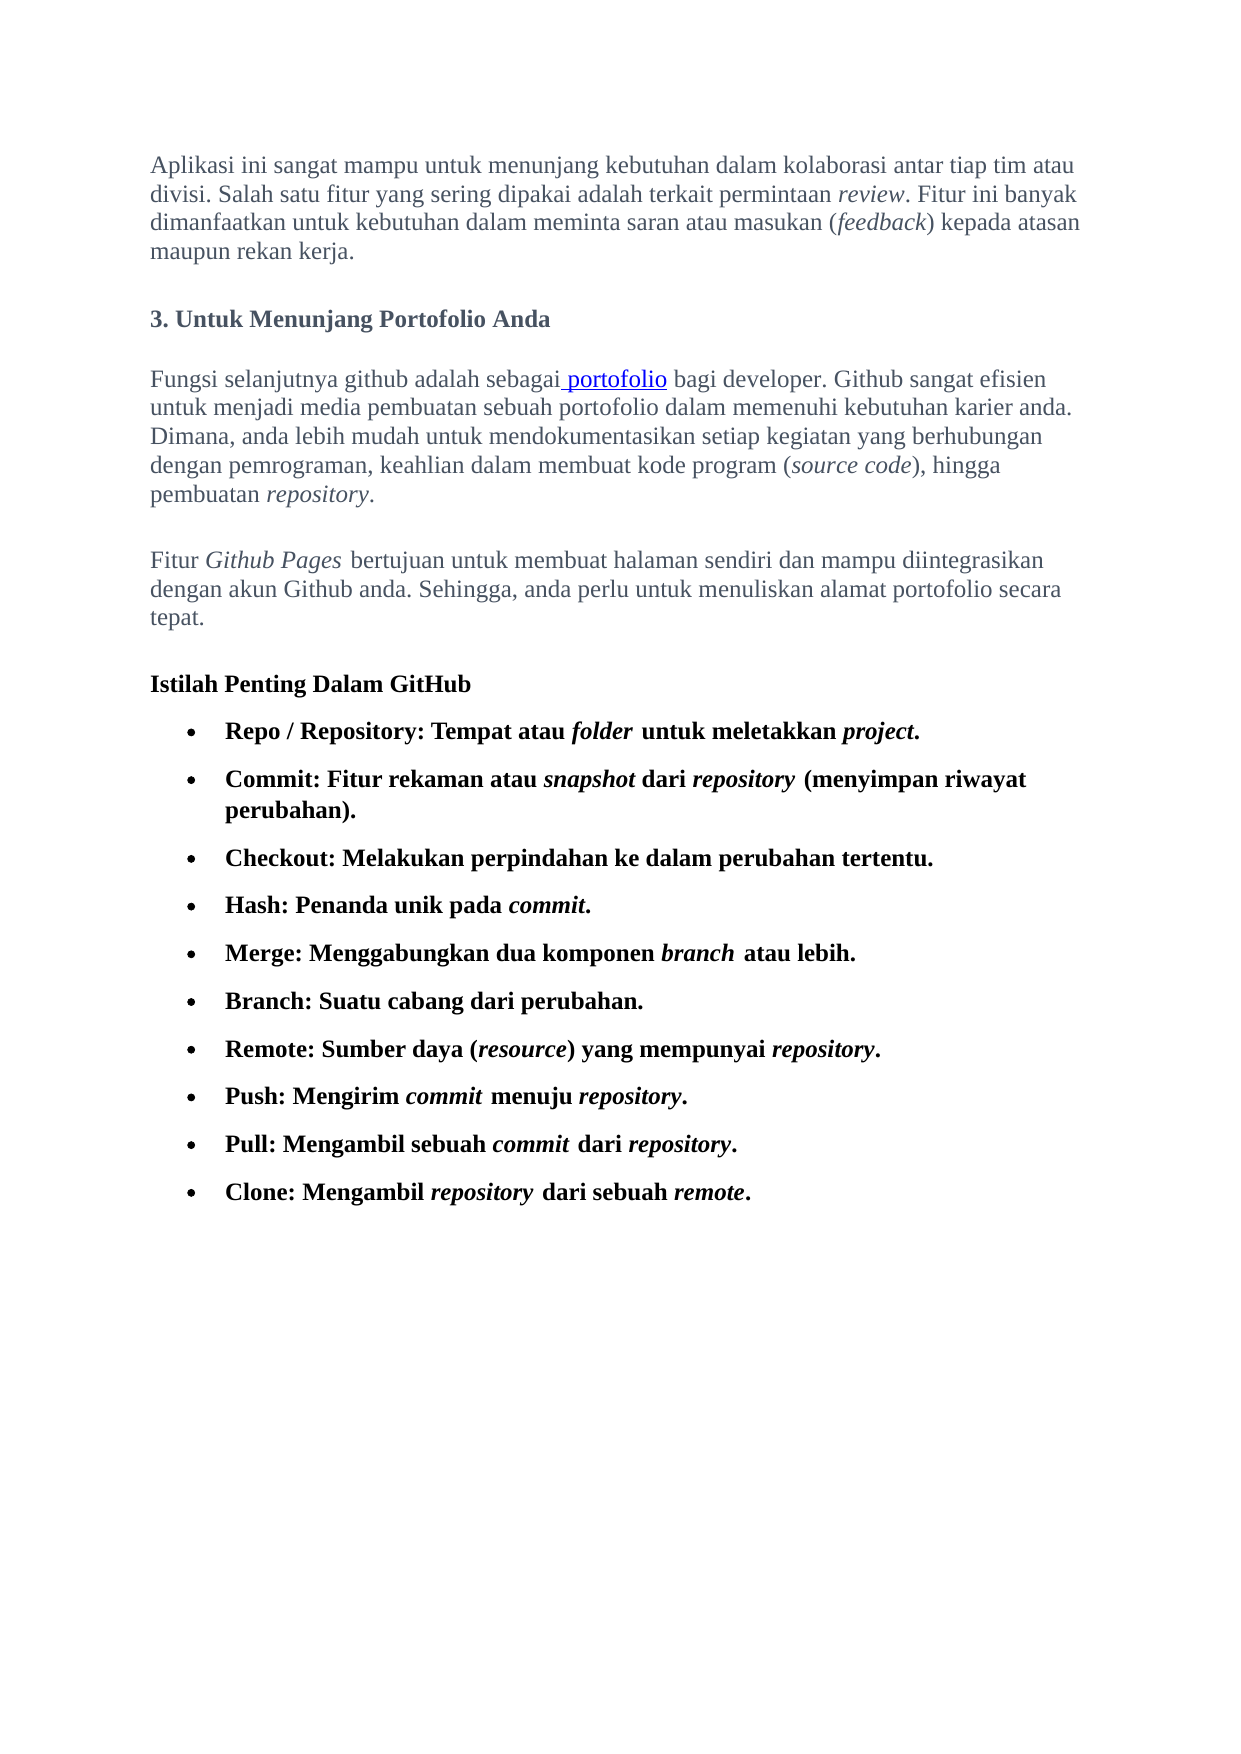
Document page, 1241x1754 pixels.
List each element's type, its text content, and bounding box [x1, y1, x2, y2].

list Pull: Mengambil sebuah commit dari repository. [187, 1129, 1090, 1158]
list Branch: Suatu cabang dari perubahan. [187, 986, 1090, 1015]
text 3. Untuk Menunjang Portofolio Anda [150, 302, 1090, 332]
text Aplikasi ini sangat mampu untuk menunjang kebutuhan dalam kolaborasi antar tiap tim atau divisi. Salah satu fitur yang sering dipakai adalah terkait permintaan review. Fitur ini banyak dimanfaatkan untuk kebutuhan dalam meminta saran atau masukan (feedback) kepada atasan maupun rekan kerja. [150, 150, 1090, 265]
list Merge: Menggabungkan dua komponen branch atau lebih. [187, 938, 1090, 967]
list Remote: Sumber daya (resource) yang mempunyai repository. [187, 1034, 1090, 1062]
text Fungsi selanjutnya github adalah sebagai portofolio bagi developer. Github sangat efisien untuk menjadi media pembuatan sebuah portofolio dalam memenuhi kebutuhan karier anda. Dimana, anda lebih mudah untuk mendokumentasikan setiap kegiatan yang berhubungan dengan pemrograman, keahlian dalam membuat kode program (source code), hingga pembuatan repository. [150, 364, 1090, 507]
text Istilah Penting Dalam GitHub [150, 669, 1090, 697]
list Hash: Penanda unik pada commit. [187, 891, 1090, 919]
list Commit: Fitur rekaman atau snapshot dari repository (menyimpan riwayat perubahan). [187, 764, 1090, 824]
text Fitur Github Pages bertujuan untuk membuat halaman sendiri dan mampu diintegrasikan dengan akun Github anda. Sehingga, anda perlu untuk menuliskan alamat portofolio secara tepat. [150, 545, 1090, 631]
list Repo / Repository: Tempat atau folder untuk meletakkan project. [187, 716, 1090, 745]
list Push: Mengirim commit menuju repository. [187, 1081, 1090, 1110]
list Checkout: Melakukan perpindahan ke dalam perubahan tertentu. [187, 843, 1090, 872]
list Clone: Mengambil repository dari sebuah remote. [187, 1177, 1090, 1206]
